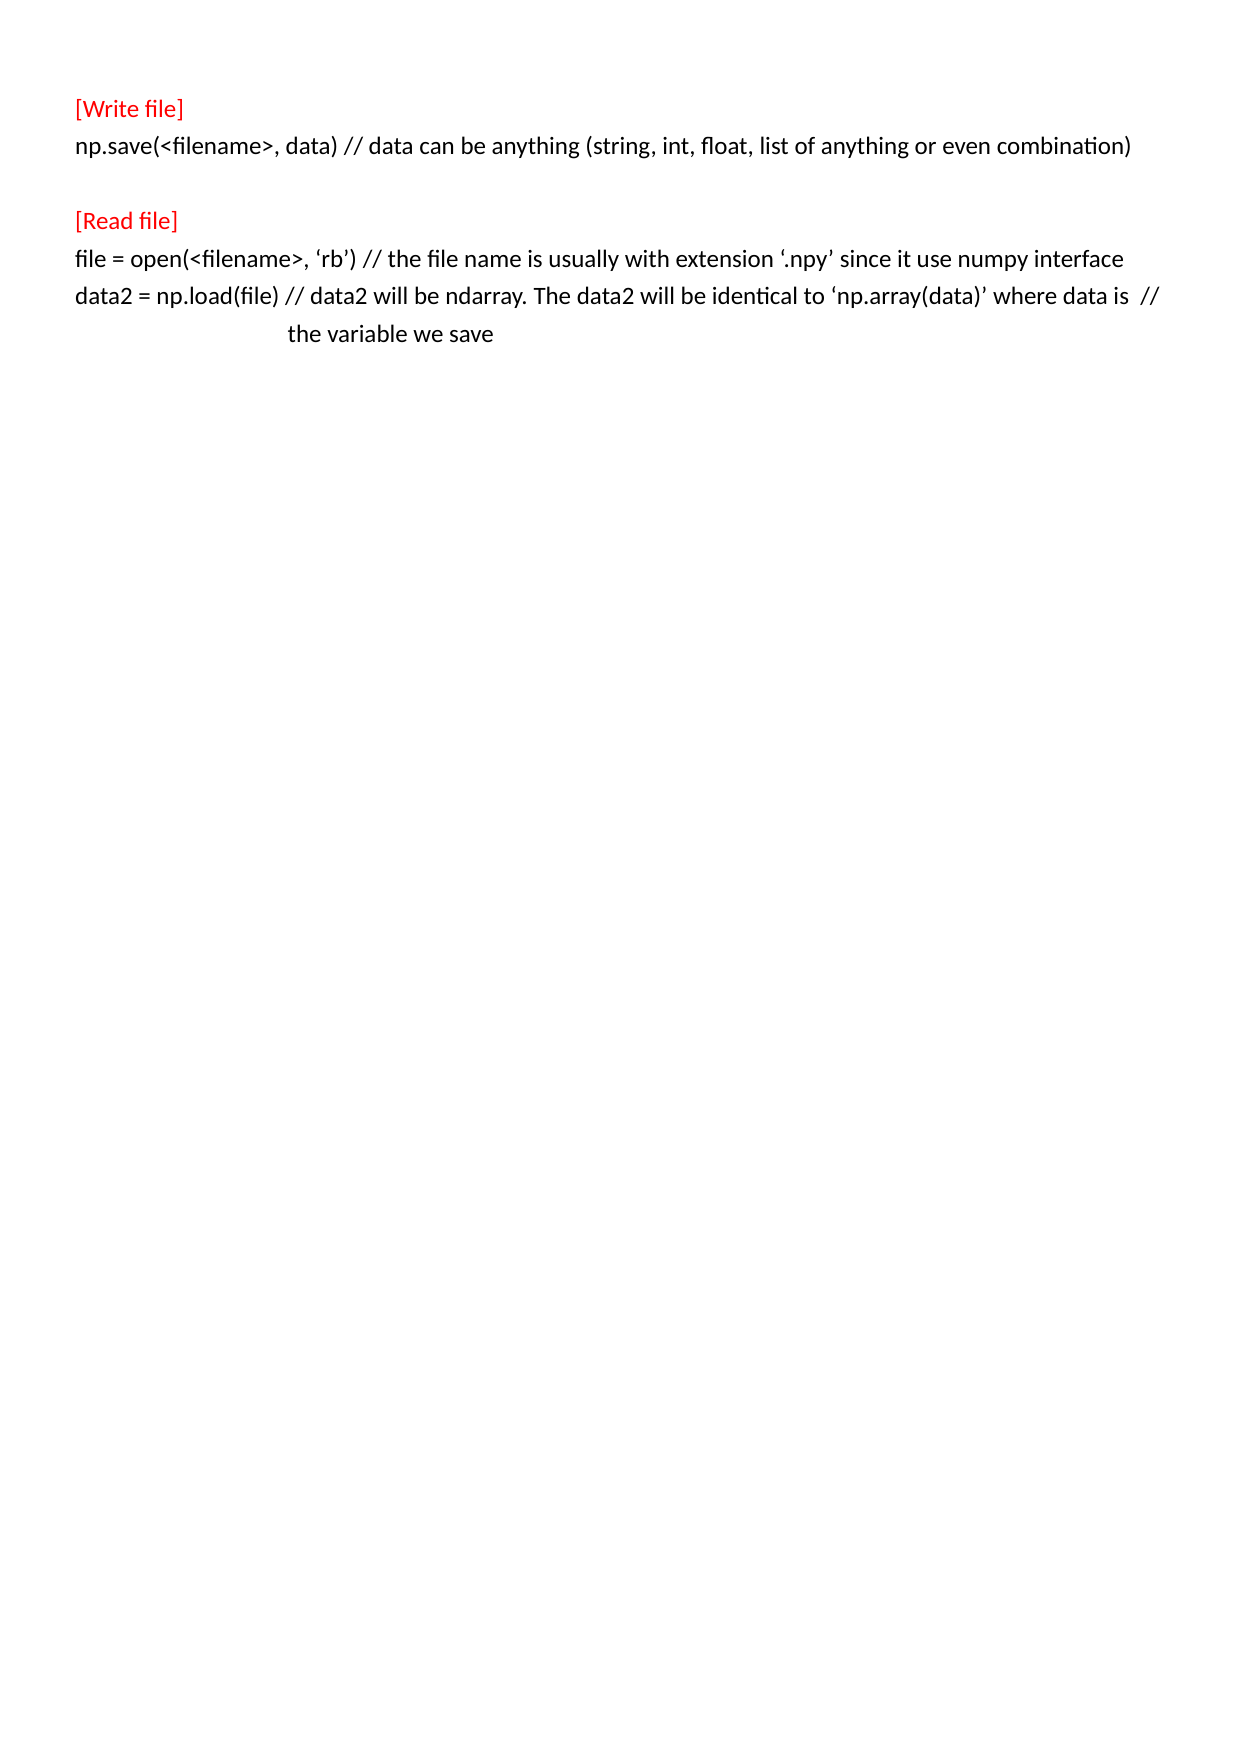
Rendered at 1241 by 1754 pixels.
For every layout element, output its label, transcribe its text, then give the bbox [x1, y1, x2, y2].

text [Write file] [75, 89, 1165, 127]
text data2 = np.load(file) // data2 will be ndarray. The data2 will be identical to ‘np.array(data)’ where data is // the variable we save [75, 277, 1165, 352]
text file = open(<filename>, ‘rb’) // the file name is usually with extension ‘.npy’ since it use numpy interface [75, 239, 1165, 277]
text [Read file] [75, 202, 1165, 239]
text np.save(<filename>, data) // data can be anything (string, int, float, list of anything or even combination) [75, 127, 1165, 164]
